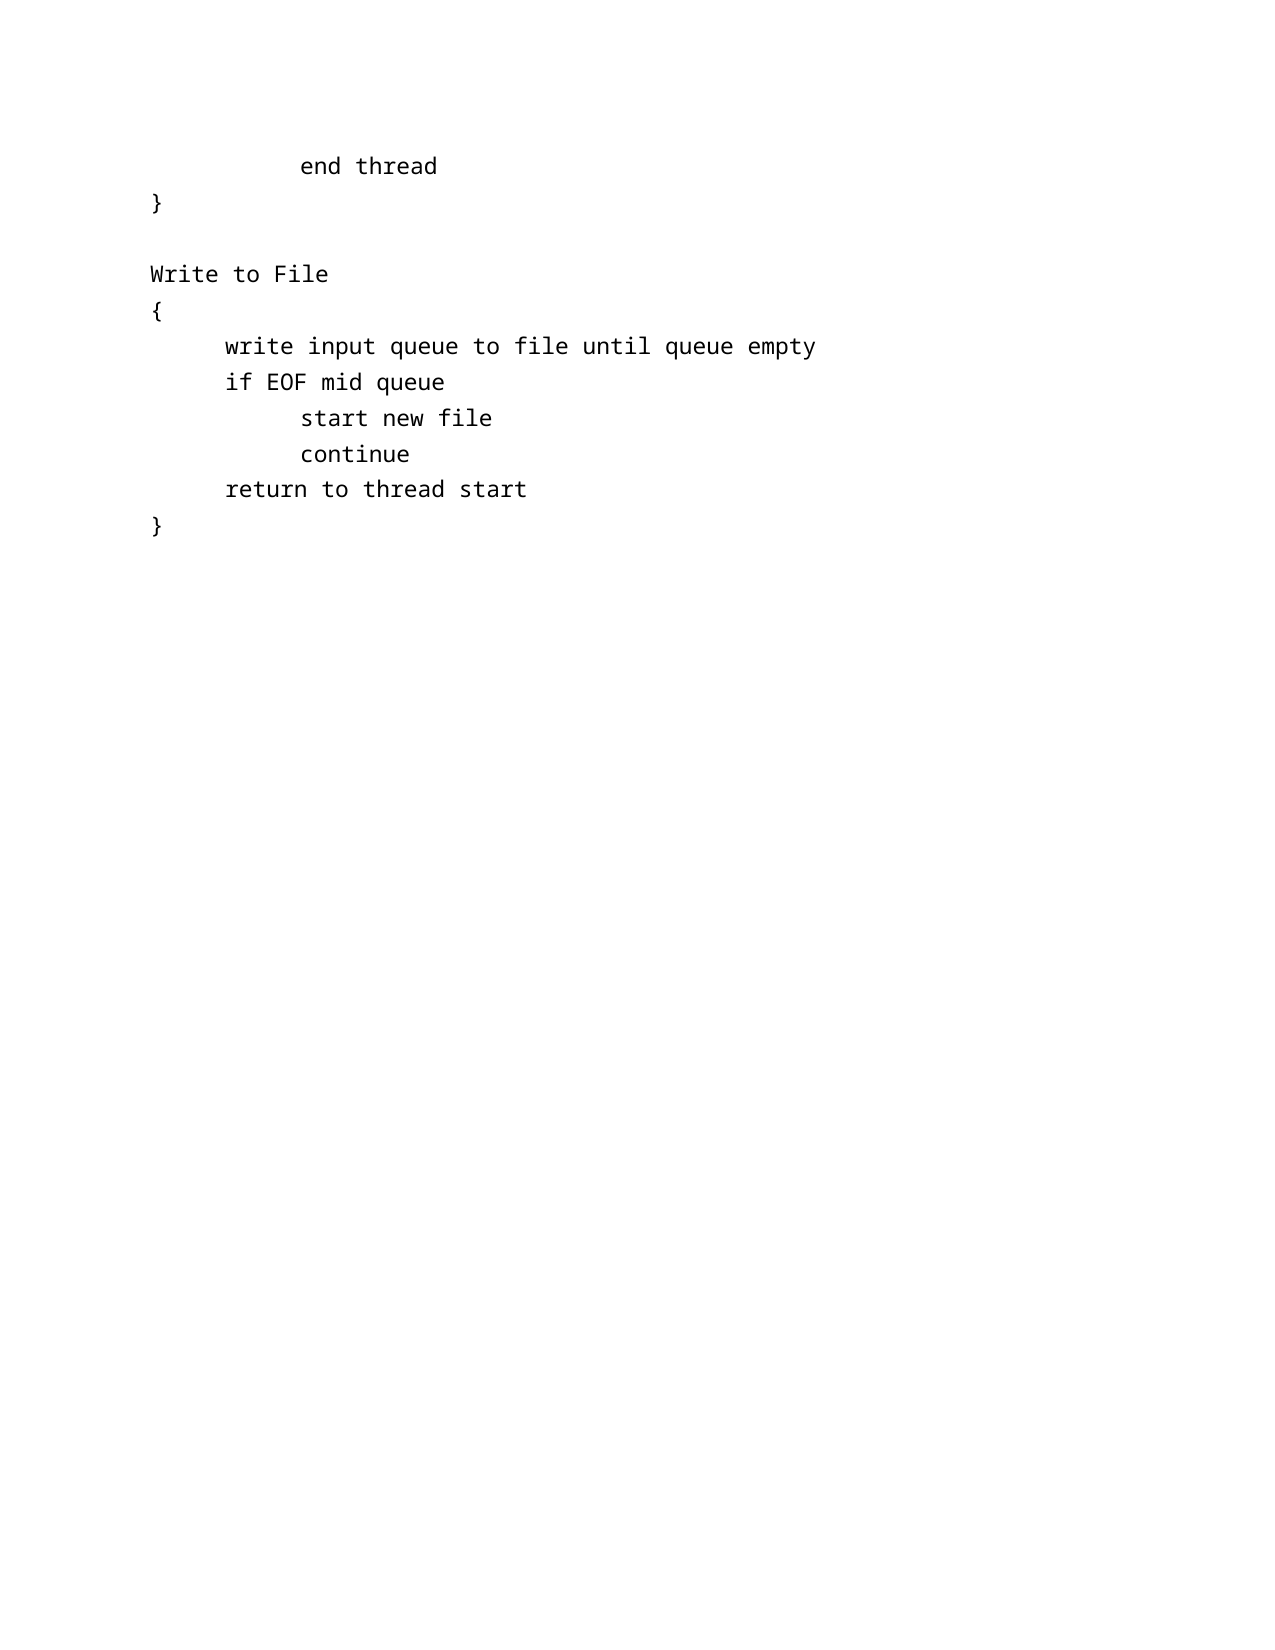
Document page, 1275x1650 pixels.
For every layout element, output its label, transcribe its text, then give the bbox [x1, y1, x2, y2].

text end thread [150, 150, 1125, 181]
text write input queue to file until queue empty [150, 330, 1125, 361]
text } [150, 509, 1125, 541]
text } [150, 186, 1125, 217]
text Write to File [150, 258, 1125, 289]
text { [150, 294, 1125, 325]
text if EOF mid queue [150, 366, 1125, 397]
text start new file [150, 402, 1125, 433]
text return to thread start [150, 473, 1125, 505]
text continue [150, 437, 1125, 469]
